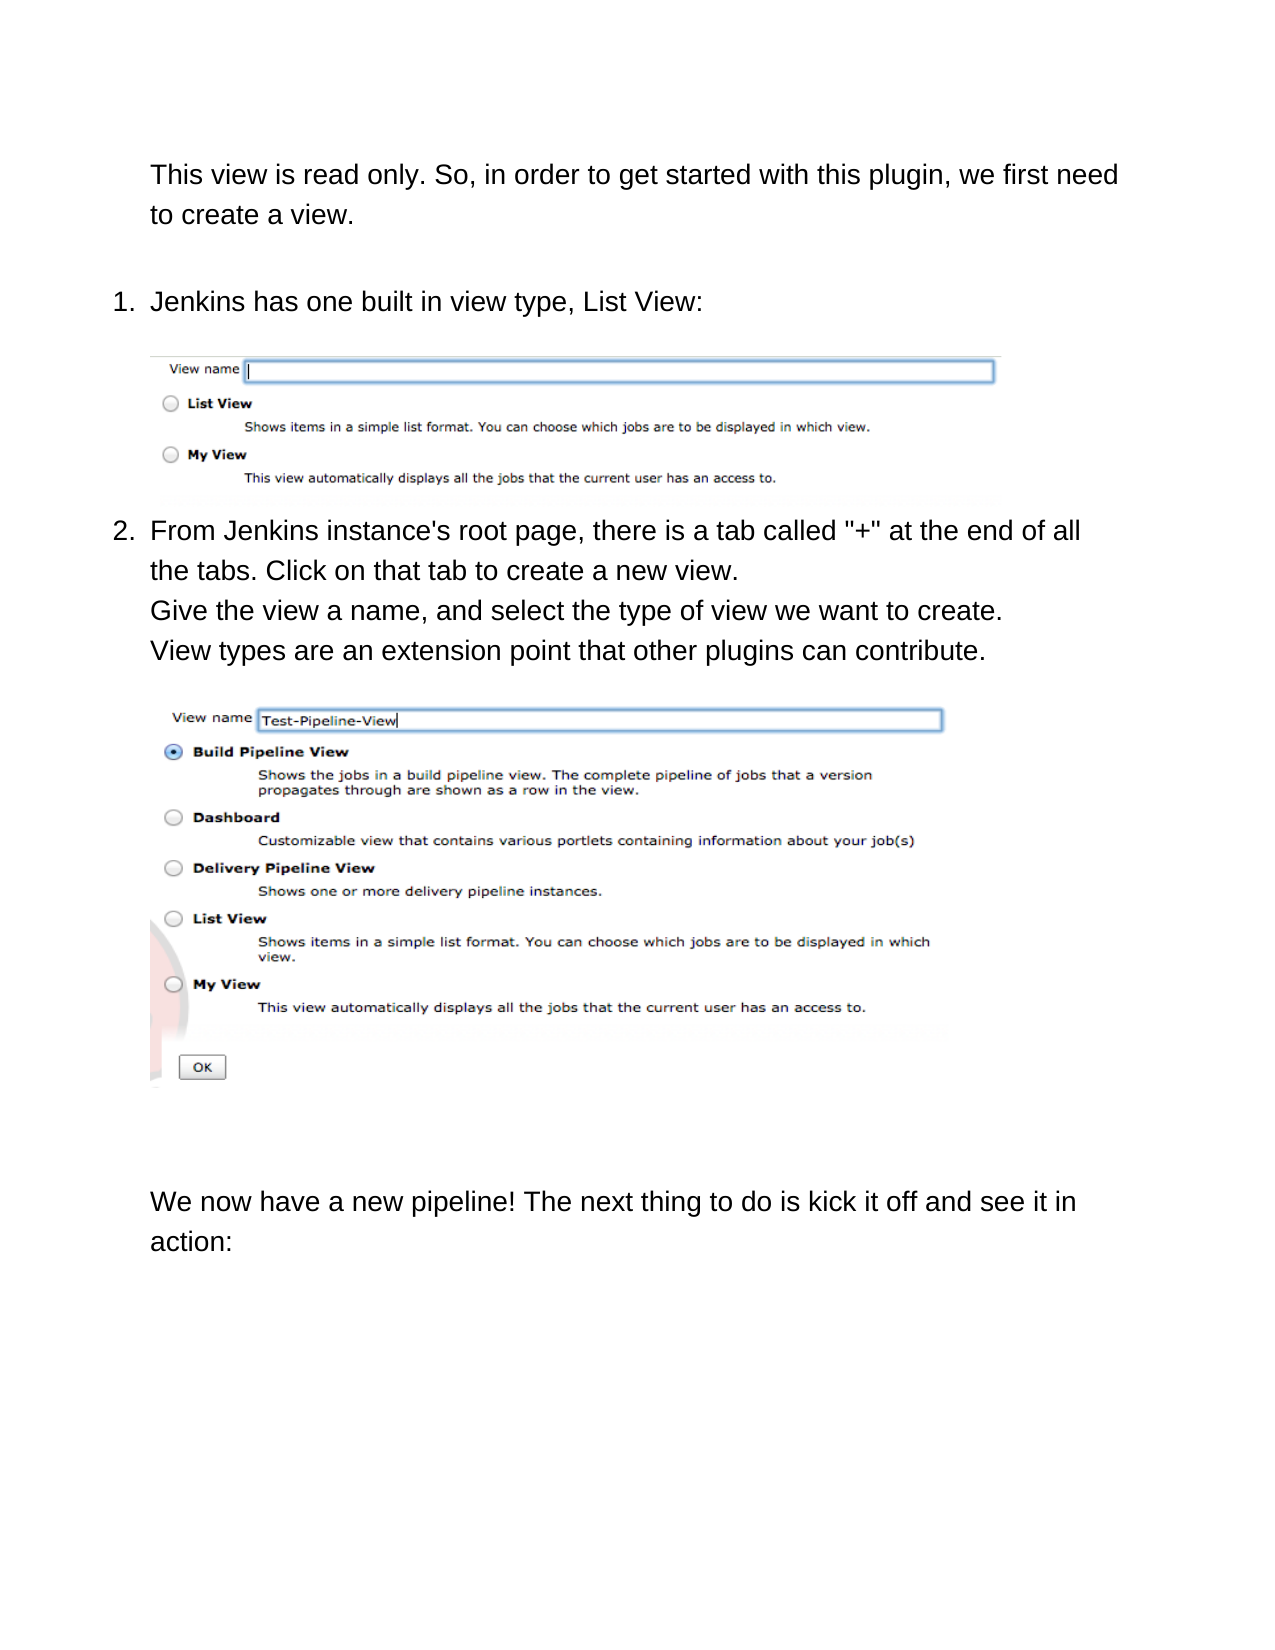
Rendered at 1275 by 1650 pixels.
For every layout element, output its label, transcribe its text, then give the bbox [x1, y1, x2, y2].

text We now have a new pipeline! The next thing to do is kick it off and see it in action: [150, 1177, 1125, 1257]
picture [150, 356, 1002, 507]
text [150, 150, 1125, 230]
picture [150, 706, 949, 1088]
